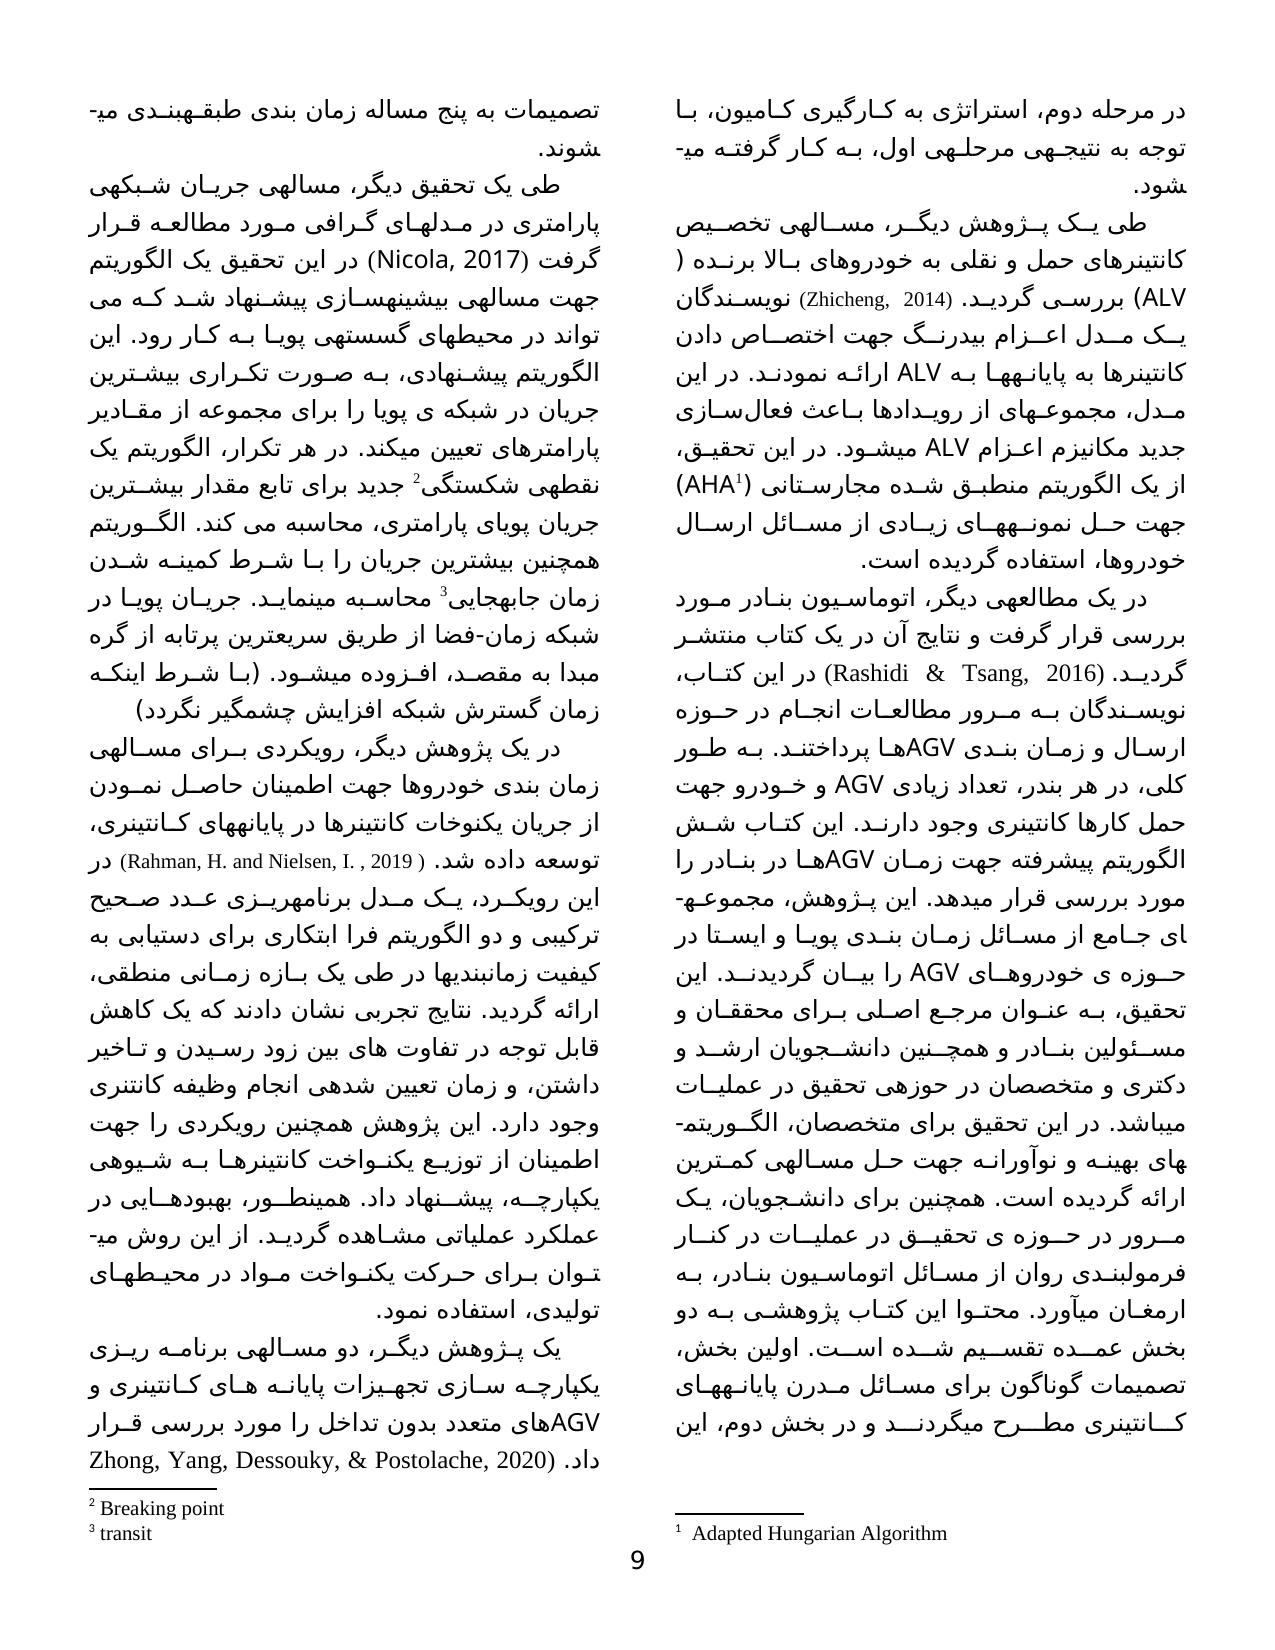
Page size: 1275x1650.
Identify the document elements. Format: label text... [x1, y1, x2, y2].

text طی یک تحقیق دیگر، مسالهی جریان شبکهی پارامتری در مدلهای گرافی مورد مطالعه قرار گرفت در این تحقیق یک الگوریتم جهت مسالهی بیشینهسازی پیشنهاد شد که می تواند در محیطهای گسستهی پویا به کار رود. این الگوریتم پیشنهادی، به صورت تکراری بیشترین جریان در شبکه ی پویا را برای مجموعه از مقادیر پارامترهای تعیین میکند. در هر تکرار، الگوریتم یک نقطهی شکستگی جدید برای تابع مقدار بیشترین جریان پویای پارامتری، محاسبه می کند. الگوریتم همچنین بیشترین جریان را با شرط کمینه شدن زمان جابهجایی محاسبه مینماید. جریان پویا در شبکه زمان-فضا از طریق سریعترین پرتابه از گره مبدا به مقصد، افزوده میشود. (با شرط اینکه زمان گسترش شبکه افزایش چشمگیر نگردد) [89, 164, 600, 726]
text در یک مطالعهی دیگر، اتوماسیون بنادر مورد بررسی قرار گرفت و نتایج آن در یک کتاب منتشر گردید. در این کتاب، نویسندگان به مرور مطالعات انجام در حوزه ارسال و زمان بندی AGVها پرداختند. به طور کلی، در هر بندر، تعداد زیادی AGV و خودرو جهت حمل کارها کانتینری وجود دارند. این کتاب شش الگوریتم پیشرفته جهت زمان AGVها در بنادر را مورد بررسی قرار میدهد. این پژوهش، مجموعهای جامع از مسائل زمان بندی پویا و ایستا در حوزه ی خودروهای AGV را بیان گردیدند. این تحقیق، به عنوان مرجع اصلی برای محققان و مسئولین بنادر و همچنین دانشجویان ارشد و دکتری و متخصصان در حوزهی تحقیق در عملیات میباشد. در این تحقیق برای متخصصان، الگوریتمهای بهینه و نوآورانه جهت حل مسالهی کمترین ارائه گردیده است. همچنین برای دانشجویان، یک مرور در حوزه ی تحقیق در عملیات در کنار فرمولبندی روان از مسائل اتوماسیون بنادر، به ارمغان میآورد. محتوا این کتاب پژوهشی به دو بخش عمده تقسیم شده است. اولین بخش، تصمیمات گوناگون برای مسائل مدرن پایانههای کانتینری مطرح میگردند و در بخش دوم، این تصمیمات به پنج مساله زمان بندی طبقهبندی میشوند. [675, 576, 1186, 1439]
text طی یک پژوهش دیگر، مسالهی تخصیص کانتینرهای حمل و نقلی به خودروهای بالا برنده (ALV) بررسی گردید. نویسندگان یک مدل اعزام بیدرنگ جهت اختصاص دادن کانتینرها به پایانهها به ALV ارائه نمودند. در این مدل، مجموعهای از رویدادها باعث فعال‌سازی جدید مکانیزم اعزام ALV میشود. در این تحقیق، از یک الگوریتم منطبق شده مجارستانی (AHA) جهت حل نمونههای زیادی از مسائل ارسال خودروها، استفاده گردیده است. [675, 201, 1186, 576]
text در یک پژوهش دیگر، رویکردی برای مسالهی زمان بندی خودروها جهت اطمینان حاصل نمودن از جریان یکنوخات کانتینرها در پایانههای کانتینری، توسعه داده شد. در این رویکرد، یک مدل برنامهریزی عدد صحیح ترکیبی و دو الگوریتم فرا ابتکاری برای دستیابی به کیفیت زمانبندیها در طی یک بازه زمانی منطقی، ارائه گردید. نتایج تجربی نشان دادند که یک کاهش قابل توجه در تفاوت های بین زود رسیدن و تاخیر داشتن، و زمان تعیین شدهی انجام وظیفه کانتنری وجود دارد. این پژوهش همچنین رویکردی را جهت اطمینان از توزیع یکنواخت کانتینرها به شیوهی یکپارچه، پیشنهاد داد. همینطور، بهبودهایی در عملکرد عملیاتی مشاهده گردید. از این روش میتوان برای حرکت یکنواخت مواد در محیطهای تولیدی، استفاده نمود. [89, 726, 600, 1326]
